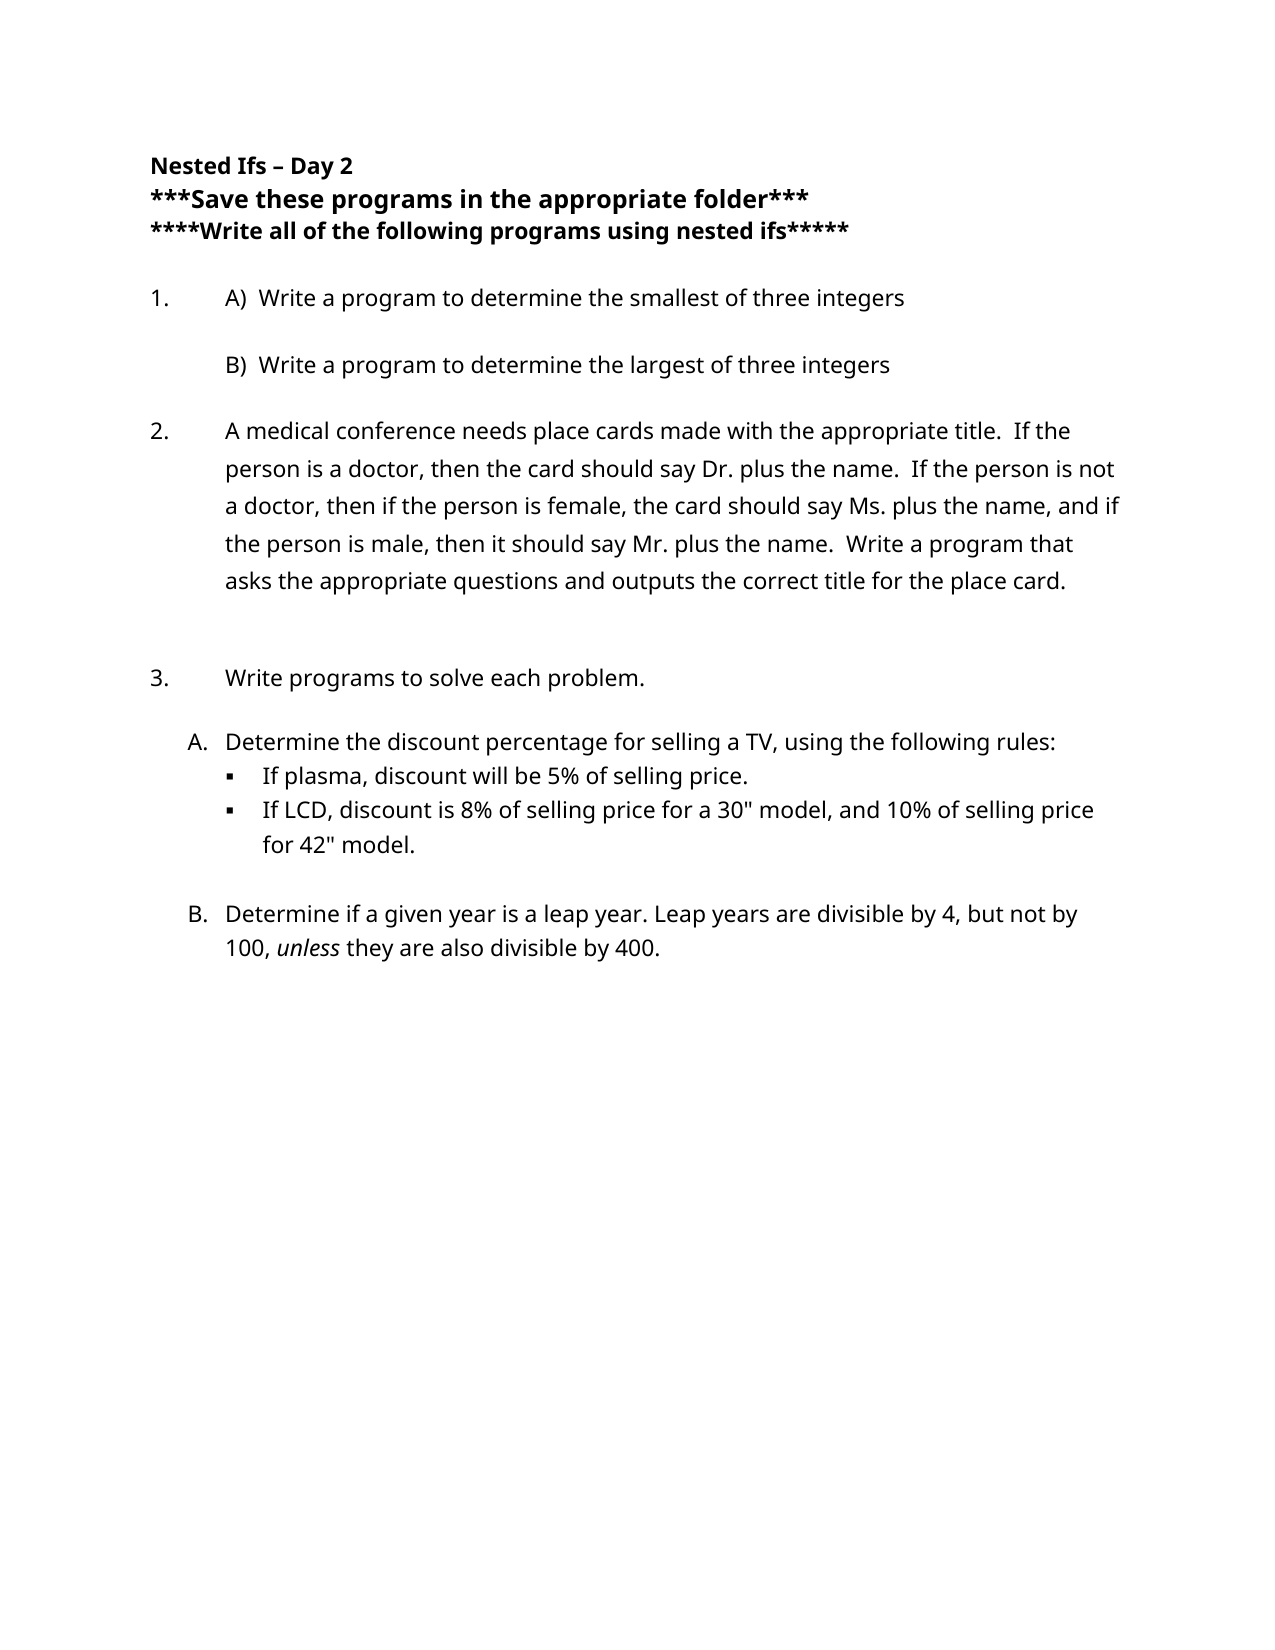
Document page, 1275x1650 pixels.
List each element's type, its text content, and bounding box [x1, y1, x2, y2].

list Determine if a given year is a leap year. Leap years are divisible by 4, but not by 100, unless they are also divisible by 400. [187, 894, 1125, 998]
text ***Save these programs in the appropriate folder*** [150, 181, 1125, 215]
list If plasma, discount will be 5% of selling price. [225, 757, 1125, 791]
text ****Write all of the following programs using nested ifs***** [150, 215, 1125, 247]
list A medical conference needs place cards made with the appropriate title. If the person is a doctor, then the card should say Dr. plus the name. If the person is not a doctor, then if the person is female, the card should say Ms. plus the name, and if the person is male, then it should say Mr. plus the name. Write a program that asks the appropriate questions and outputs the correct title for the place card. [150, 409, 1125, 634]
text Nested Ifs – Day 2 [150, 150, 1125, 181]
list A) Write a program to determine the smallest of three integers [150, 276, 1125, 313]
text B) Write a program to determine the largest of three integers [225, 342, 1125, 380]
list Determine the discount percentage for selling a TV, using the following rules: [187, 723, 1125, 757]
list Write programs to solve each problem. [150, 659, 1125, 693]
list If LCD, discount is 8% of selling price for a 30" model, and 10% of selling price for 42" model. [225, 791, 1125, 894]
